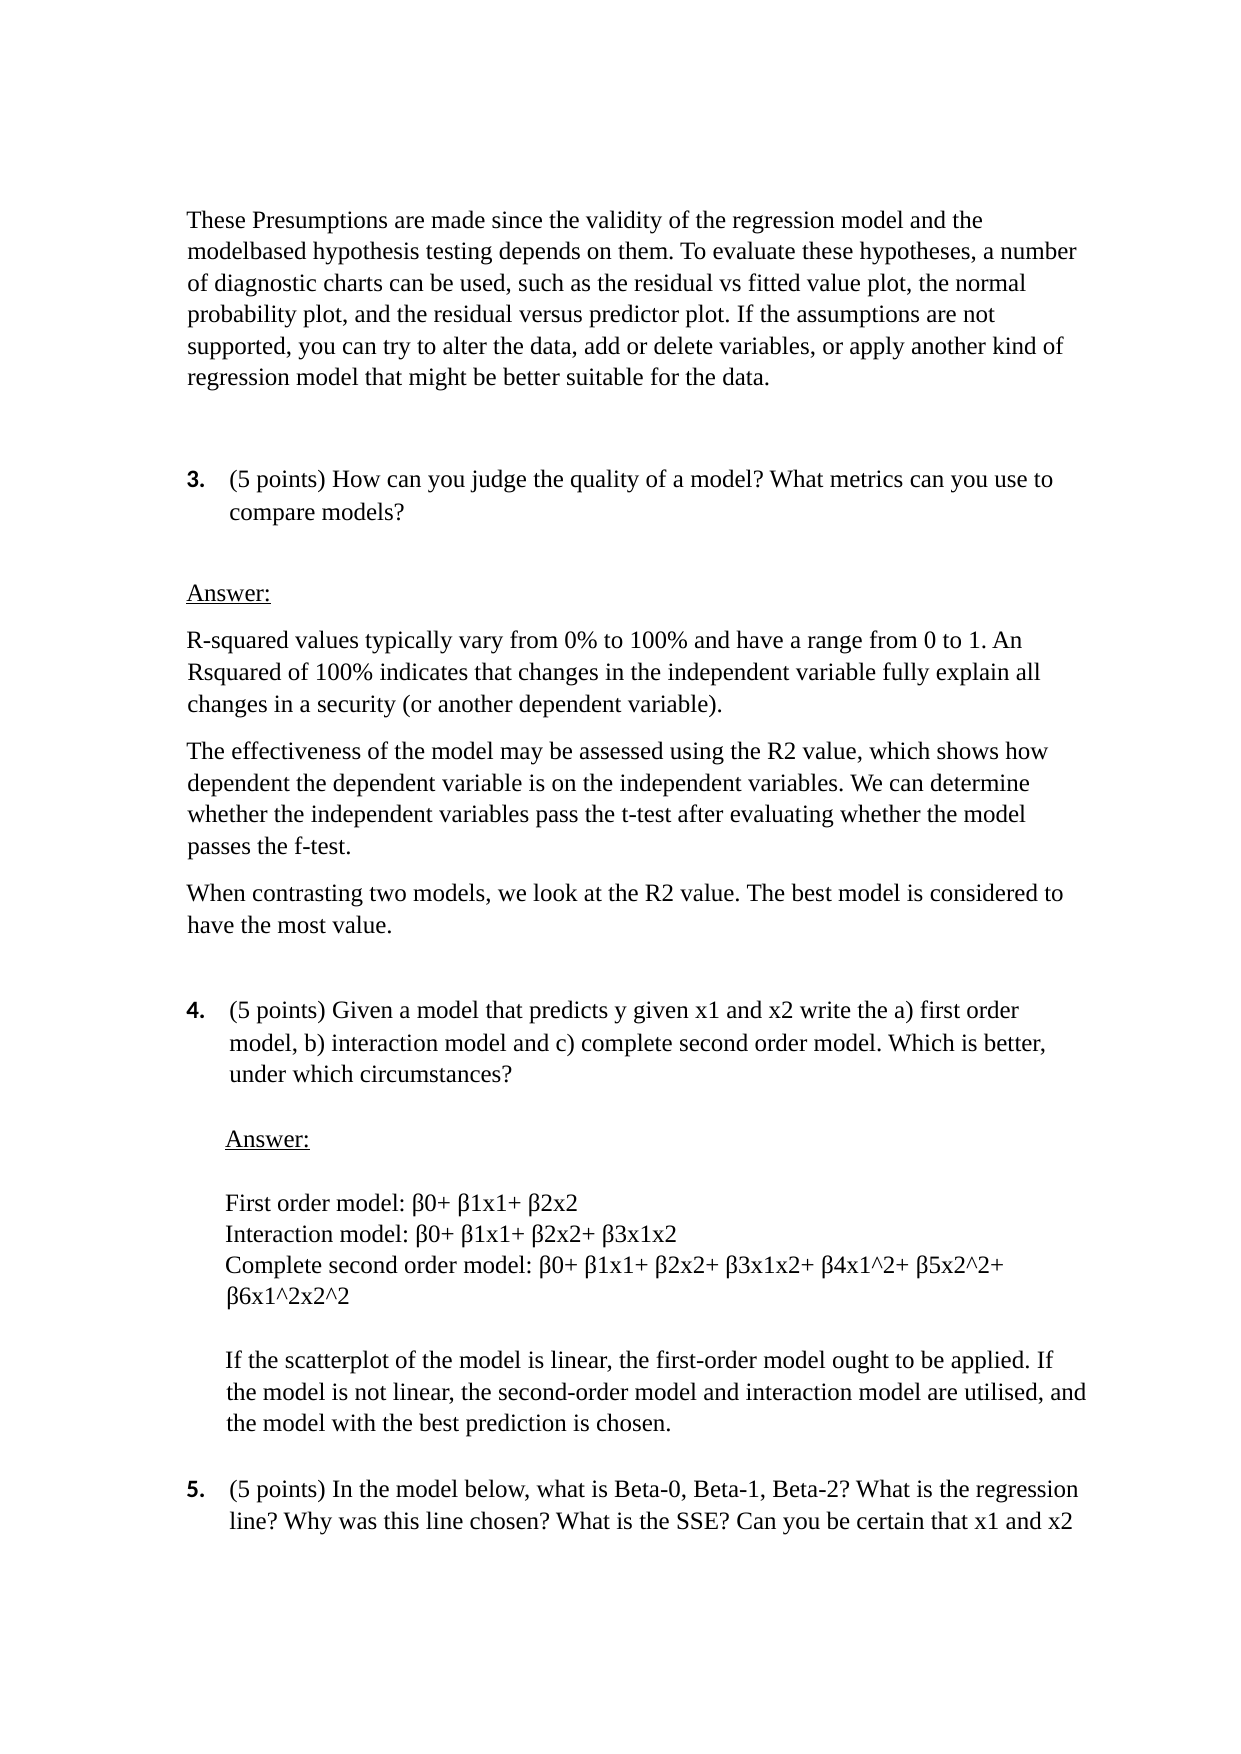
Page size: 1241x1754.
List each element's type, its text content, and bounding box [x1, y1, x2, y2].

text If the scatterplot of the model is linear, the first-order model ought to be applied. If the model is not linear, the second-order model and interaction model are utilised, and the model with the best prediction is chosen. [225, 1345, 1090, 1437]
text The effectiveness of the model may be assessed using the R2 value, which shows how dependent the dependent variable is on the independent variables. We can determine whether the independent variables pass the t-test after evaluating whether the model passes the f-test. [186, 736, 1090, 860]
text Interaction model: β0+ β1x1+ β2x2+ β3x1x2 [225, 1219, 1090, 1248]
list (5 points) How can you judge the quality of a model? What metrics can you use to compare models? [186, 463, 1090, 525]
text Answer: [225, 1124, 1090, 1152]
list (5 points) Given a model that predicts y given x1 and x2 write the a) first order model, b) interaction model and c) complete second order model. Which is better, under which circumstances? [186, 994, 1090, 1088]
text Answer: [186, 578, 1090, 607]
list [186, 1473, 1090, 1535]
text Complete second order model: β0+ β1x1+ β2x2+ β3x1x2+ β4x1^2+ β5x2^2+ β6x1^2x2^2 [225, 1250, 1090, 1310]
text R-squared values typically vary from 0% to 100% and have a range from 0 to 1. An Rsquared of 100% indicates that changes in the independent variable fully explain all changes in a security (or another dependent variable). [186, 626, 1090, 717]
text When contrasting two models, we look at the R2 value. The best model is considered to have the most value. [186, 878, 1090, 939]
text First order model: β0+ β1x1+ β2x2 [225, 1188, 1090, 1216]
text These Presumptions are made since the validity of the regression model and the modelbased hypothesis testing depends on them. To evaluate these hypotheses, a number of diagnostic charts can be used, such as the residual vs fitted value plot, the normal probability plot, and the residual versus predictor plot. If the assumptions are not supported, you can try to alter the data, add or delete variables, or apply another kind of regression model that might be better suitable for the data. [186, 205, 1090, 391]
